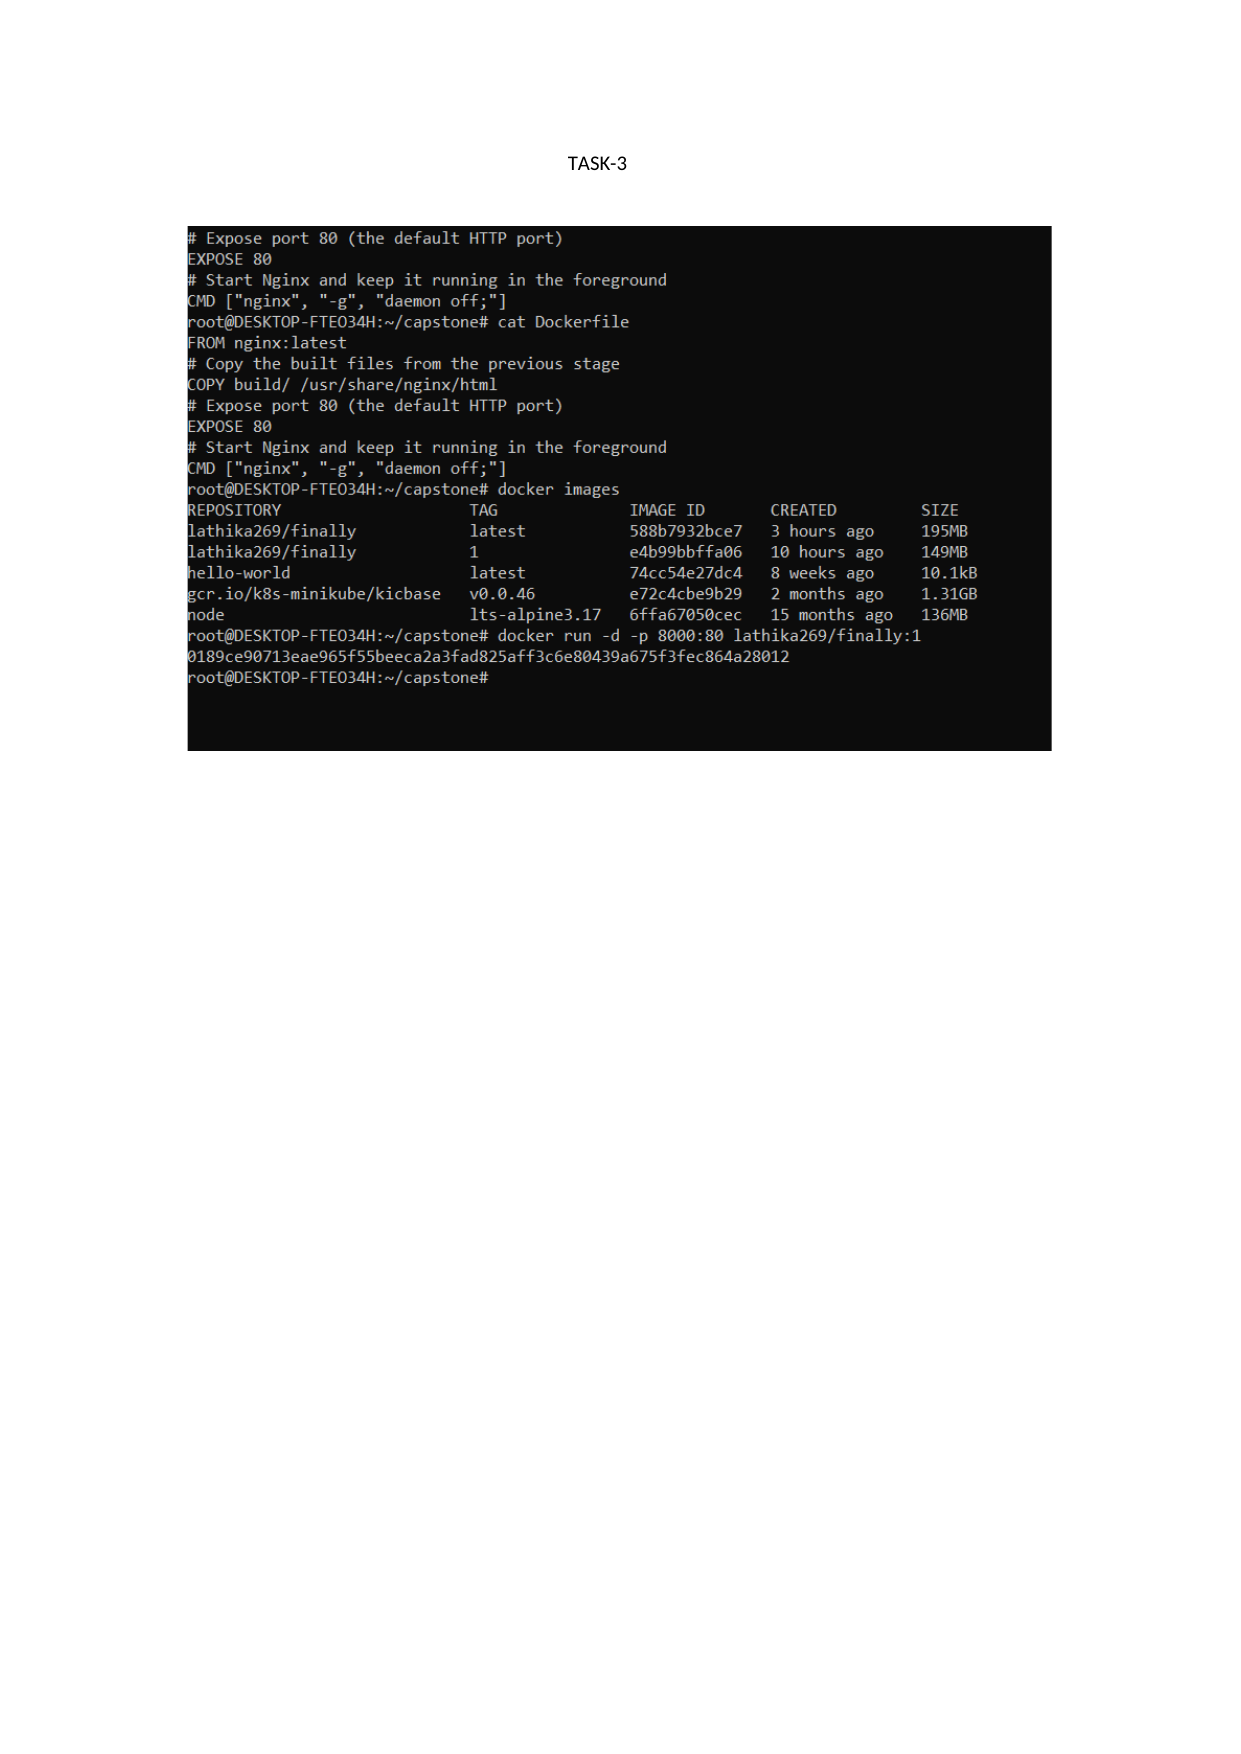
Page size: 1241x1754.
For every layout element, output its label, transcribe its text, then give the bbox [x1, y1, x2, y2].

picture [187, 226, 1052, 751]
text TASK-3 [187, 150, 1053, 175]
